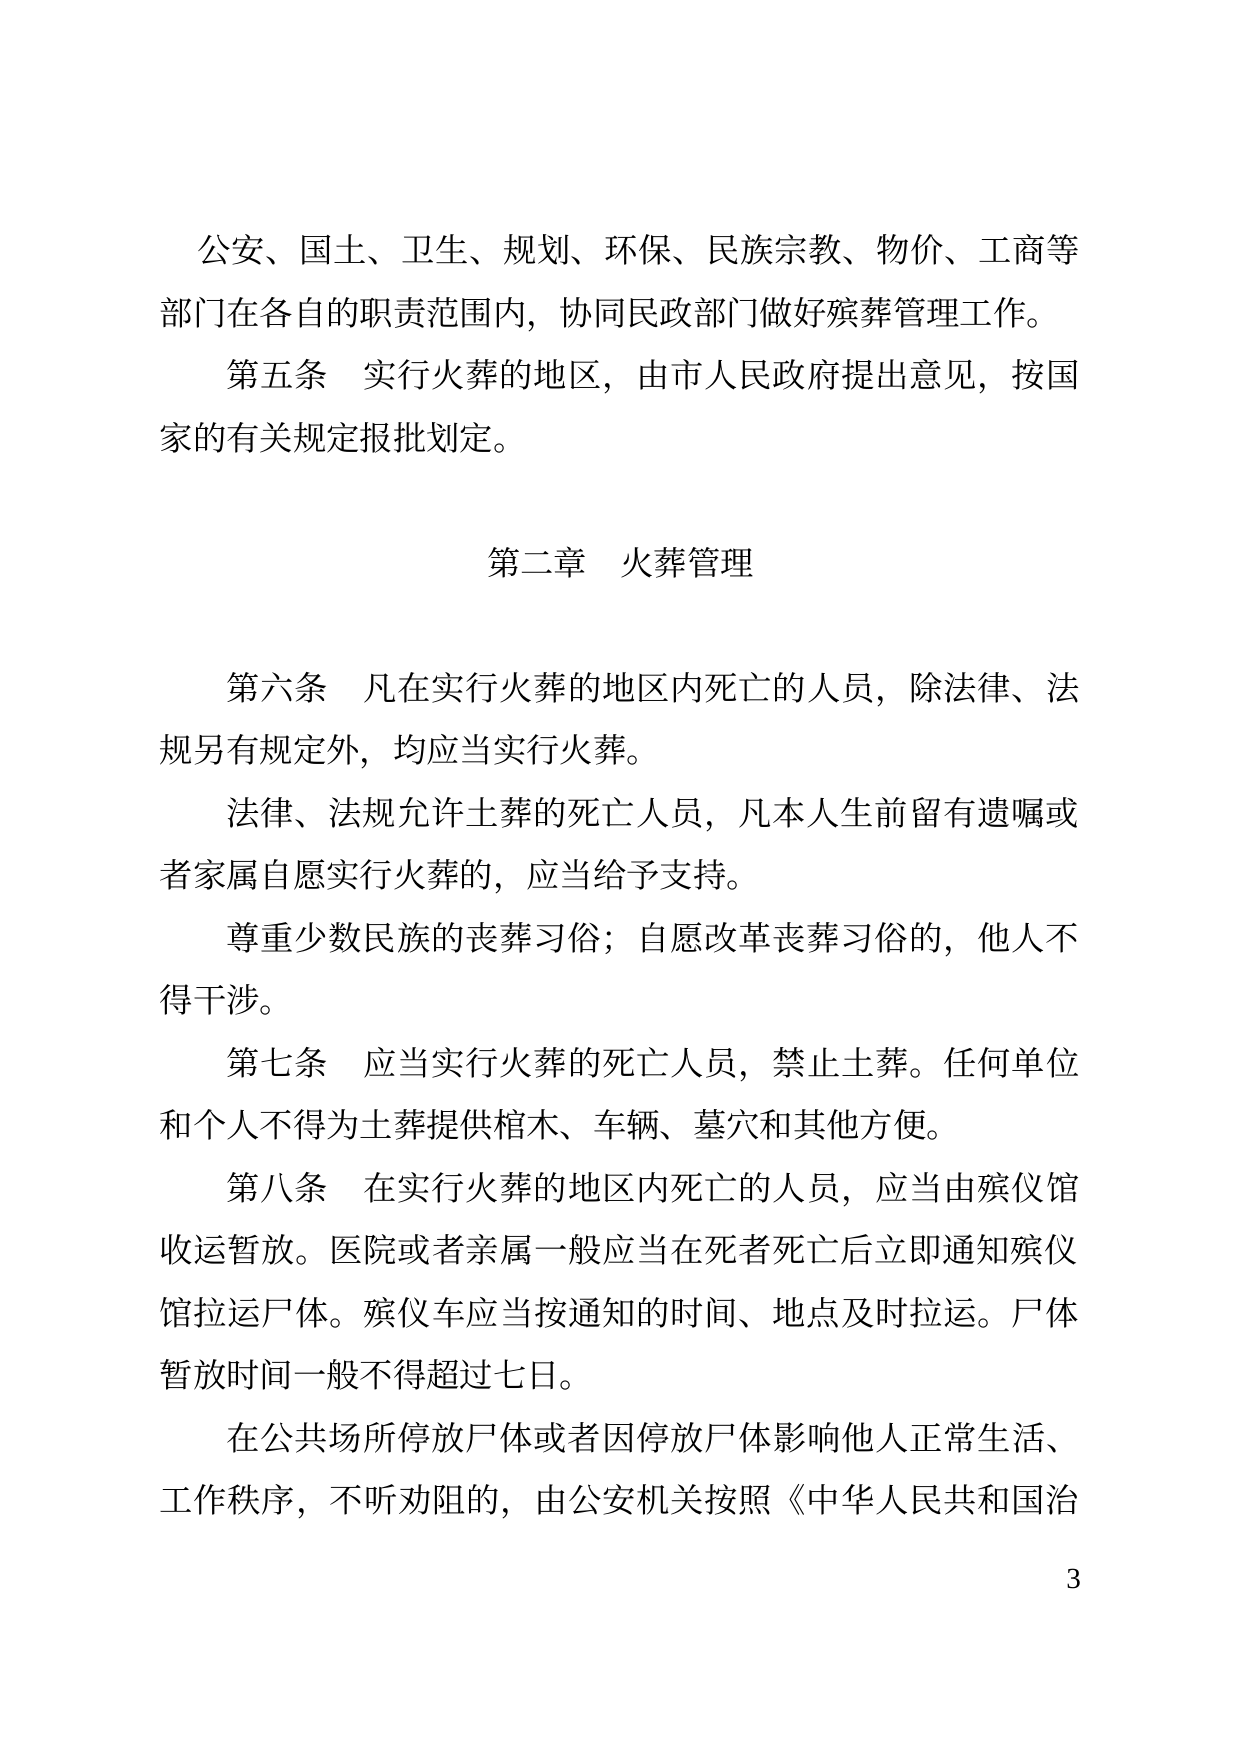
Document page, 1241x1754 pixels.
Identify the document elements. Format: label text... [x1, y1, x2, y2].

text 第二章 火葬管理 [159, 525, 1081, 588]
text 尊重少数民族的丧葬习俗；自愿改革丧葬习俗的，他人不得干涉。 [159, 900, 1081, 1025]
text 第七条 应当实行火葬的死亡人员，禁止土葬。任何单位和个人不得为土葬提供棺木、车辆、墓穴和其他方便。 [159, 1025, 1081, 1150]
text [159, 1400, 1081, 1525]
text 第五条 实行火葬的地区，由市人民政府提出意见，按国家的有关规定报批划定。 [159, 338, 1081, 463]
text 法律、法规允许土葬的死亡人员，凡本人生前留有遗嘱或者家属自愿实行火葬的，应当给予支持。 [159, 775, 1081, 900]
text 公安、国土、卫生、规划、环保、民族宗教、物价、工商等部门在各自的职责范围内，协同民政部门做好殡葬管理工作。 [159, 213, 1081, 338]
text 第八条 在实行火葬的地区内死亡的人员，应当由殡仪馆收运暂放。医院或者亲属一般应当在死者死亡后立即通知殡仪馆拉运尸体。殡仪车应当按通知的时间、地点及时拉运。尸体暂放时间一般不得超过七日。 [159, 1150, 1081, 1400]
text 第六条 凡在实行火葬的地区内死亡的人员，除法律、法规另有规定外，均应当实行火葬。 [159, 650, 1081, 775]
